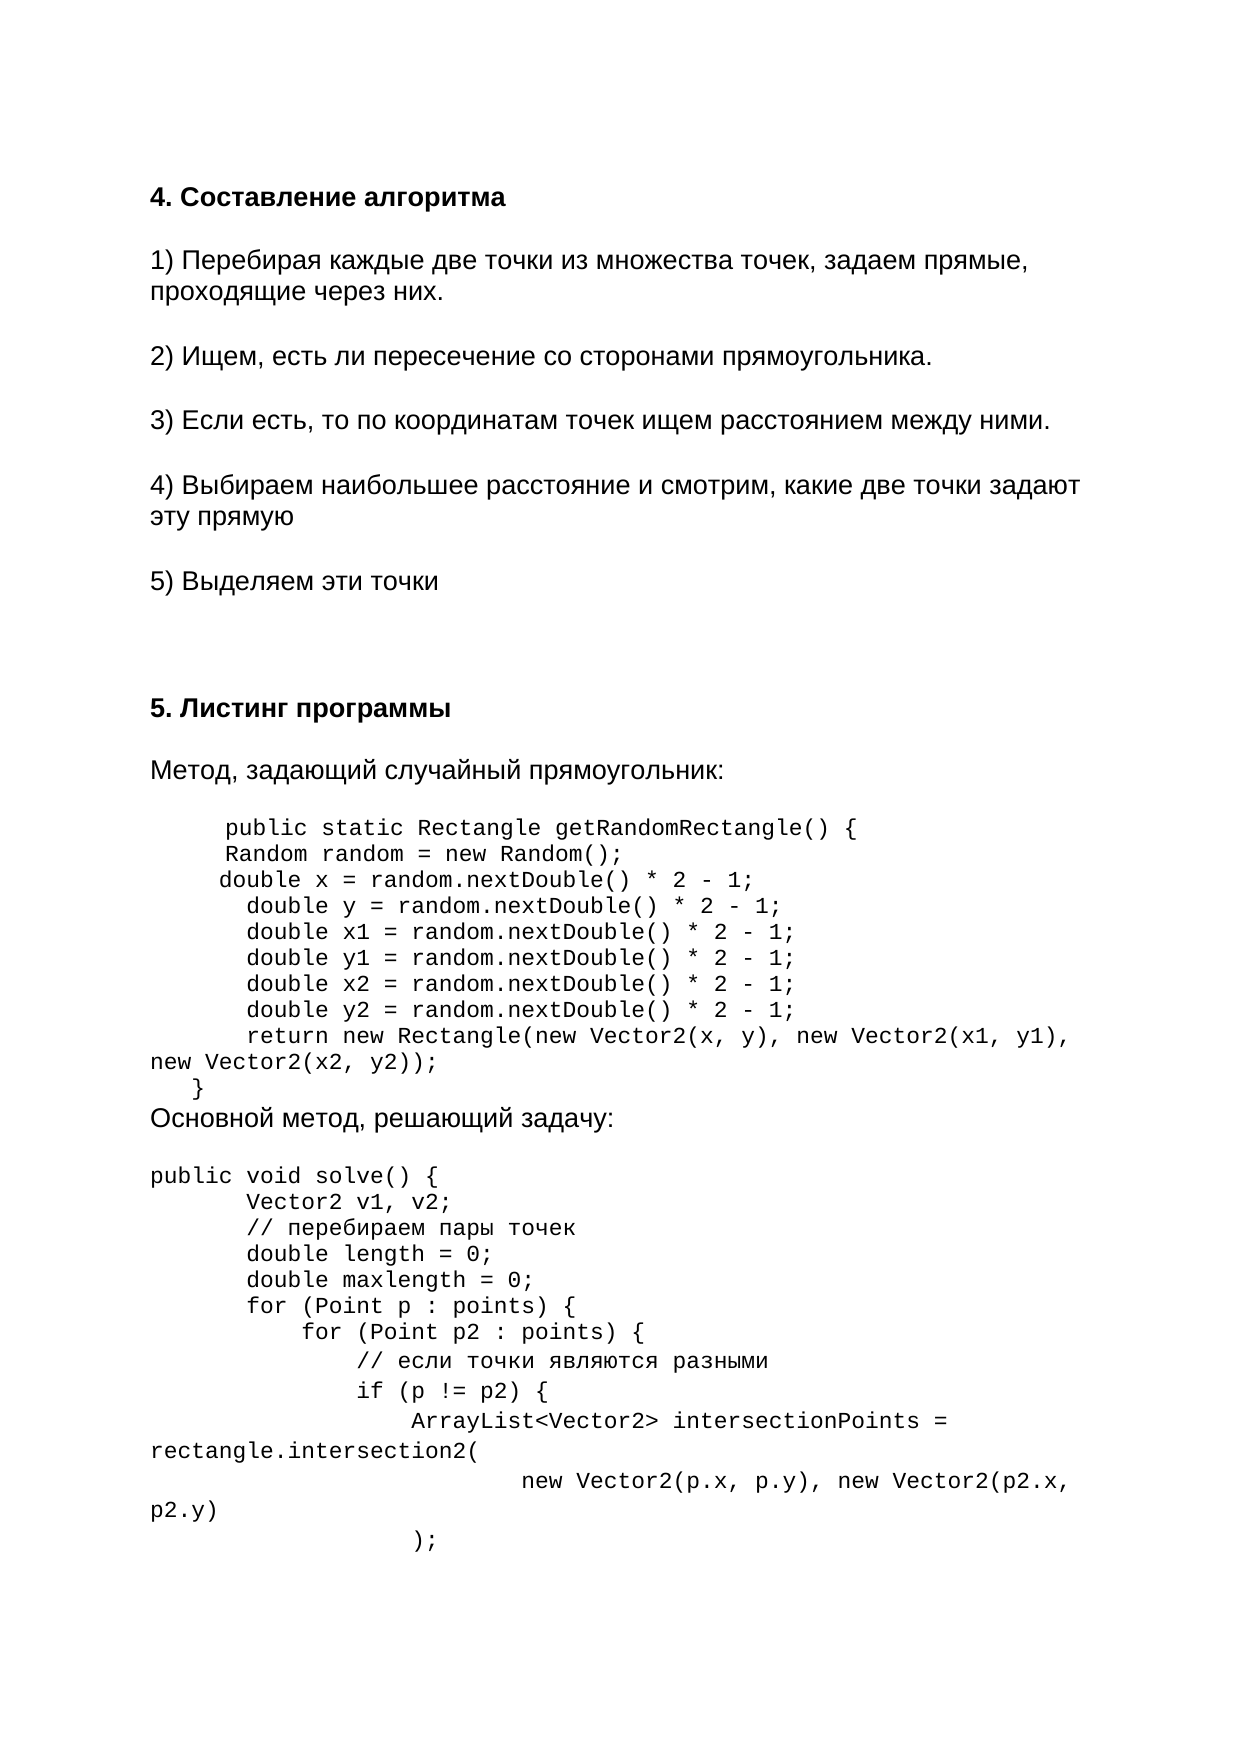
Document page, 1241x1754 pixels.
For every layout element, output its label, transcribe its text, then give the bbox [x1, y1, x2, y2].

text 5. Листинг программы [150, 692, 1090, 723]
text double x1 = random.nextDouble() * 2 - 1; [150, 920, 1090, 946]
text Метод, задающий случайный прямоугольник: [150, 754, 1090, 785]
text Основной метод, решающий задачу: [150, 1102, 1090, 1133]
text public static Rectangle getRandomRectangle() { [150, 817, 1090, 843]
text if (p != p2) { [150, 1380, 1090, 1406]
text new Vector2(p.x, p.y), new Vector2(p2.x, p2.y) [150, 1469, 1090, 1525]
text return new Rectangle(new Vector2(x, y), new Vector2(x1, y1), new Vector2(x2, y2)); [150, 1024, 1090, 1076]
text double y1 = random.nextDouble() * 2 - 1; [150, 946, 1090, 972]
text 5) Выделяем эти точки [150, 564, 1090, 596]
text ); [150, 1529, 1090, 1554]
text double x = random.nextDouble() * 2 - 1; [150, 868, 1090, 894]
text Vector2 v1, v2; [150, 1190, 1090, 1216]
text // перебираем пары точек [150, 1216, 1090, 1242]
text // если точки являются разными [150, 1350, 1090, 1376]
text ArrayList<Vector2> intersectionPoints = rectangle.intersection2( [150, 1409, 1090, 1465]
text for (Point p2 : points) { [150, 1320, 1090, 1346]
text 4) Выбираем наибольшее расстояние и смотрим, какие две точки задают эту прямую [150, 469, 1090, 531]
text for (Point p : points) { [150, 1294, 1090, 1320]
text 2) Ищем, есть ли пересечение со сторонами прямоугольника. [150, 339, 1090, 371]
text double length = 0; [150, 1242, 1090, 1268]
text public void solve() { [150, 1164, 1090, 1190]
text double y2 = random.nextDouble() * 2 - 1; [150, 998, 1090, 1024]
text double y = random.nextDouble() * 2 - 1; [150, 894, 1090, 920]
text Random random = new Random(); [150, 843, 1090, 868]
text double x2 = random.nextDouble() * 2 - 1; [150, 972, 1090, 998]
text 4. Составление алгоритма [150, 181, 1090, 212]
text 3) Если есть, то по координатам точек ищем расстоянием между ними. [150, 404, 1090, 435]
text 1) Перебирая каждые две точки из множества точек, задаем прямые, проходящие через них. [150, 244, 1090, 306]
text } [150, 1076, 1090, 1102]
text double maxlength = 0; [150, 1268, 1090, 1294]
